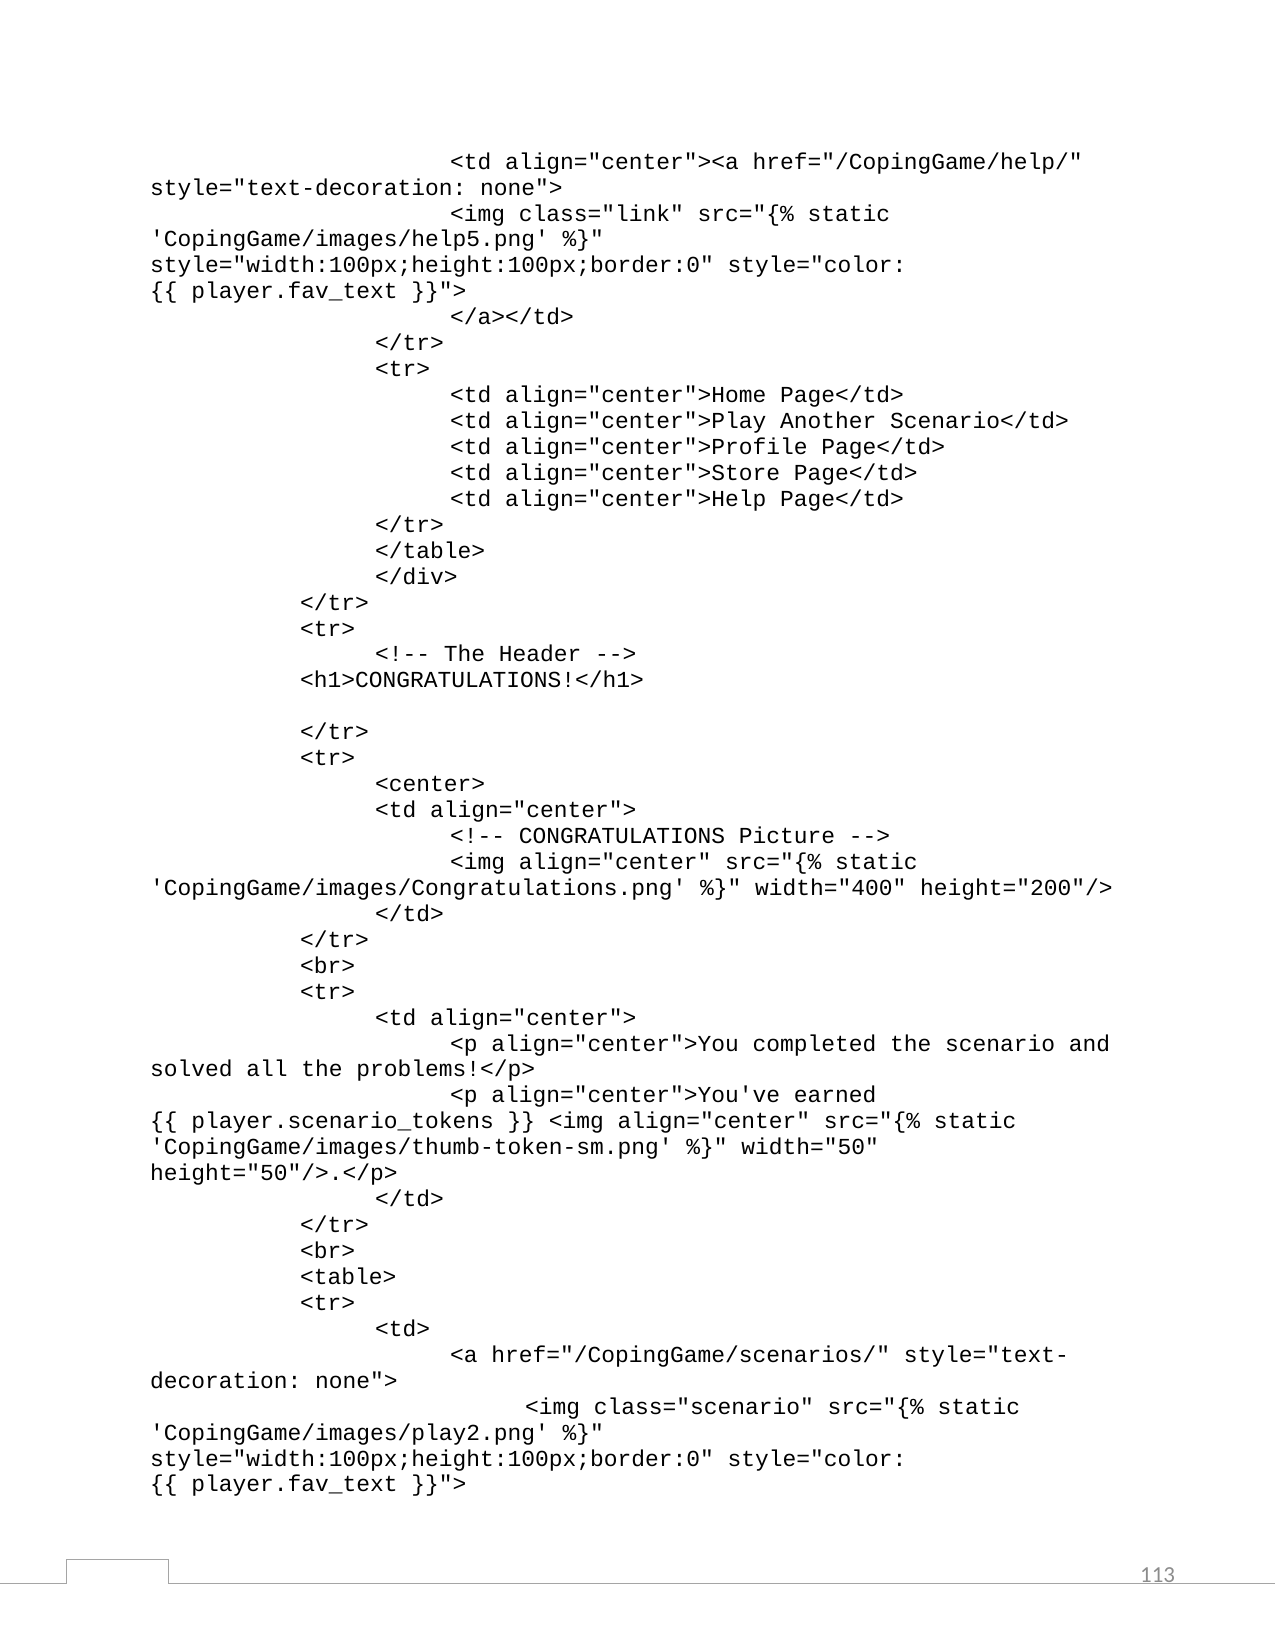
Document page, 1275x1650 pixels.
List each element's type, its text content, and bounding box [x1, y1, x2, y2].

text </a></td> [150, 306, 1125, 332]
text <td align="center"> [150, 1006, 1125, 1032]
text <!-- The Header --> [150, 643, 1125, 669]
text </tr> [150, 1213, 1125, 1239]
text </tr> [150, 513, 1125, 539]
text <center> [150, 772, 1125, 798]
text <tr> [150, 357, 1125, 383]
text <td align="center">Play Another Scenario</td> [150, 409, 1125, 435]
text <br> [150, 1239, 1125, 1265]
text </tr> [150, 332, 1125, 357]
text <tr> [150, 980, 1125, 1006]
text <img class="link" src="{% static 'CopingGame/images/help5.png' %}" style="width:100px;height:100px;border:0" style="color:{{ player.fav_text }}"> [150, 202, 1125, 306]
text </tr> [150, 721, 1125, 747]
text <p align="center">You've earned {{ player.scenario_tokens }} <img align="center" src="{% static 'CopingGame/images/thumb-token-sm.png' %}" width="50" height="50"/>.</p> [150, 1084, 1125, 1187]
text <tr> [150, 1291, 1125, 1317]
text <img class="scenario" src="{% static 'CopingGame/images/play2.png' %}" style="width:100px;height:100px;border:0" style="color:{{ player.fav_text }}"> [150, 1395, 1125, 1499]
text <td align="center"> [150, 798, 1125, 824]
text </td> [150, 902, 1125, 928]
text <a href="/CopingGame/scenarios/" style="text-decoration: none"> [150, 1343, 1125, 1395]
text </tr> [150, 928, 1125, 954]
text <td align="center"><a href="/CopingGame/help/" style="text-decoration: none"> [150, 150, 1125, 202]
text <h1>CONGRATULATIONS!</h1> [150, 669, 1125, 695]
text <td align="center">Store Page</td> [150, 461, 1125, 487]
text </td> [150, 1187, 1125, 1213]
text <td align="center">Home Page</td> [150, 383, 1125, 409]
text <br> [150, 954, 1125, 980]
text </tr> [150, 591, 1125, 617]
text <p align="center">You completed the scenario and solved all the problems!</p> [150, 1032, 1125, 1084]
text <img align="center" src="{% static 'CopingGame/images/Congratulations.png' %}" width="400" height="200"/> [150, 850, 1125, 902]
text </div> [150, 565, 1125, 591]
text <tr> [150, 747, 1125, 772]
text <tr> [150, 617, 1125, 643]
text </table> [150, 539, 1125, 565]
text <td align="center">Profile Page</td> [150, 435, 1125, 461]
text <td> [150, 1317, 1125, 1343]
text <!-- CONGRATULATIONS Picture --> [150, 824, 1125, 850]
text <table> [150, 1265, 1125, 1291]
text <td align="center">Help Page</td> [150, 487, 1125, 513]
